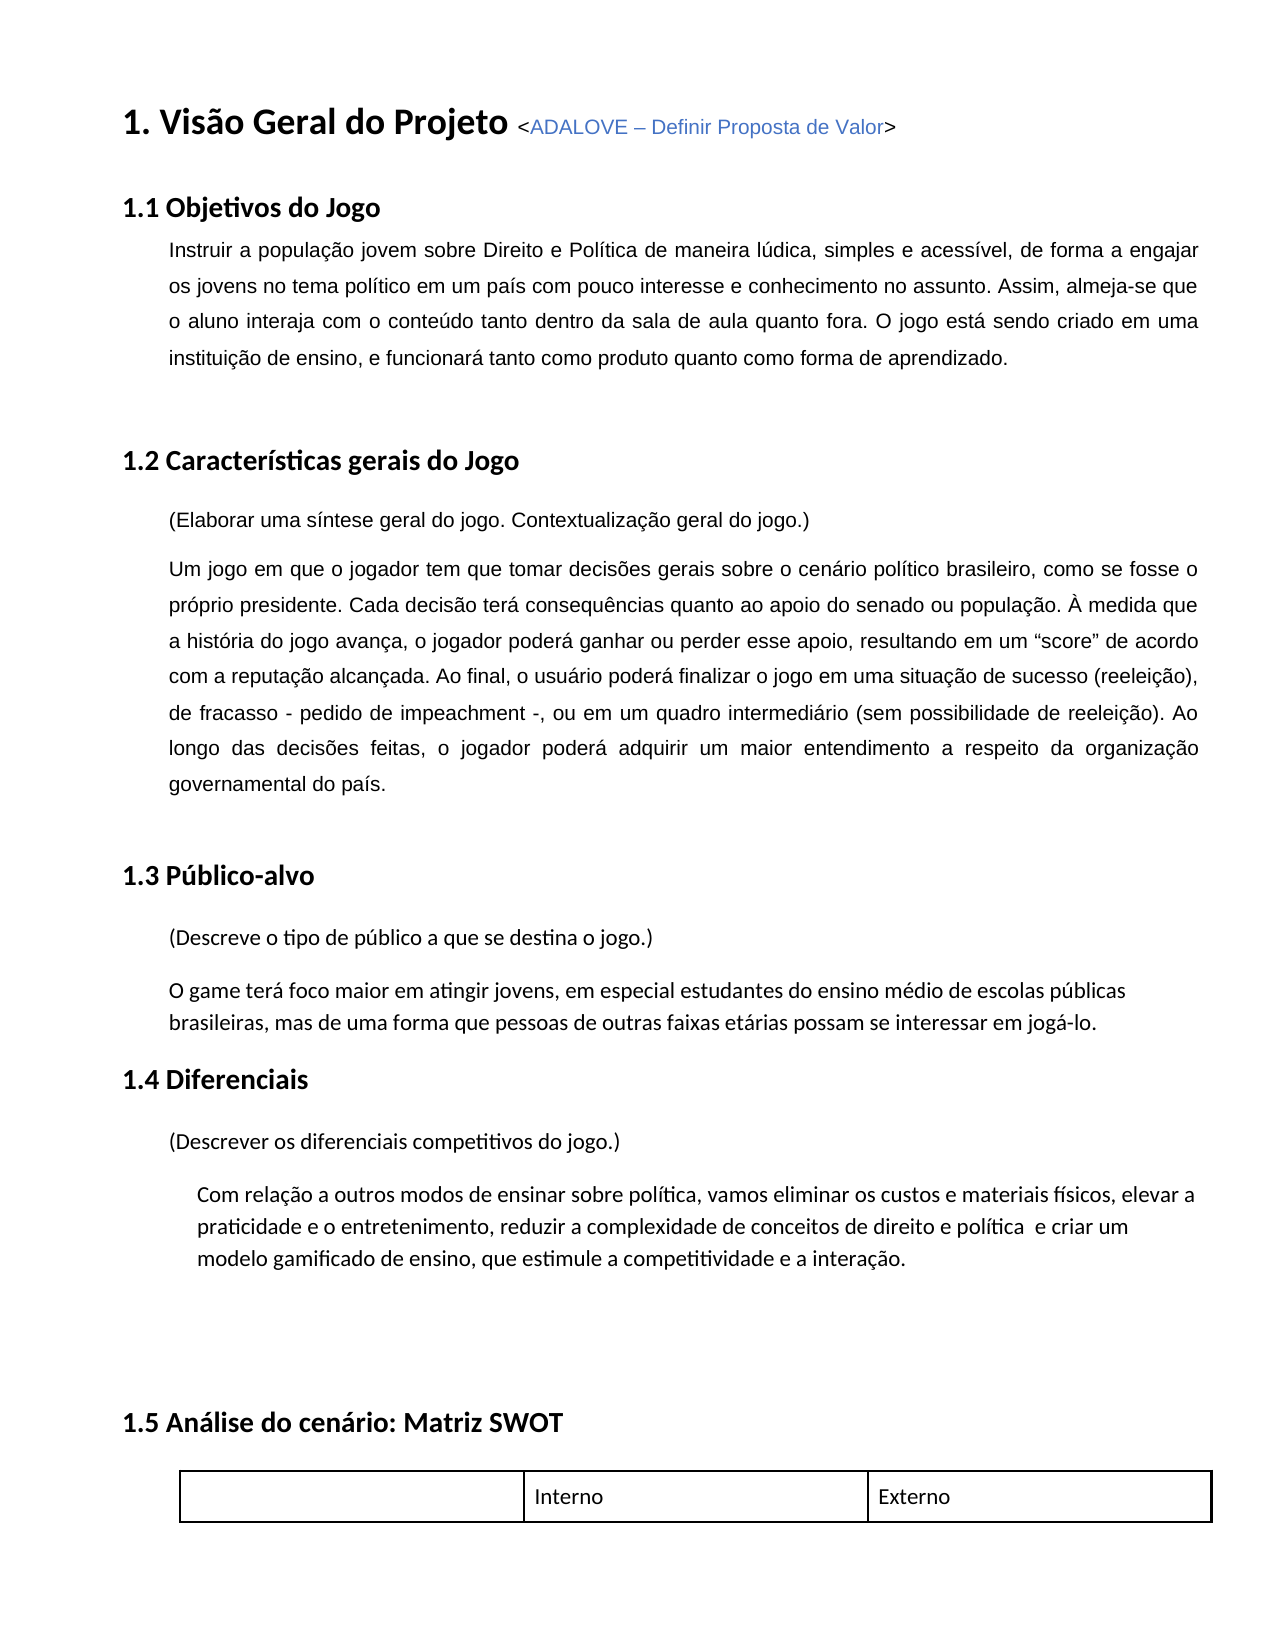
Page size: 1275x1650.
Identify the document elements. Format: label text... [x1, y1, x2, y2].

text 1.4 Diferenciais [122, 1061, 1200, 1097]
text (Descreve o tipo de público a que se destina o jogo.) [169, 923, 1200, 951]
table_header [181, 1472, 523, 1521]
table_header Externo [869, 1472, 1210, 1521]
text (Elaborar uma síntese geral do jogo. Contextualização geral do jogo.) [169, 508, 1200, 532]
text 1.1 Objetivos do Jogo [122, 189, 1200, 225]
text 1.3 Público-alvo [122, 857, 1200, 893]
text 1.2 Características gerais do Jogo [122, 442, 1200, 478]
text (Descrever os diferenciais competitivos do jogo.) [169, 1127, 1200, 1155]
text 1.5 Análise do cenário: Matriz SWOT [122, 1404, 1200, 1439]
text O game terá foco maior em atingir jovens, em especial estudantes do ensino médio de escolas públicas brasileiras, mas de uma forma que pessoas de outras faixas etárias possam se interessar em jogá-lo. [169, 976, 1200, 1036]
text Instruir a população jovem sobre Direito e Política de maneira lúdica, simples e acessível, de forma a engajar os jovens no tema político em um país com pouco interesse e conhecimento no assunto. Assim, almeja-se que o aluno interaja com o conteúdo tanto dentro da sala de aula quanto fora. O jogo está sendo criado em uma instituição de ensino, e funcionará tanto como produto quanto como forma de aprendizado. [169, 237, 1200, 369]
text 1. Visão Geral do Projeto <ADALOVE – Definir Proposta de Valor> [122, 98, 1200, 143]
text Um jogo em que o jogador tem que tomar decisões gerais sobre o cenário político brasileiro, como se fosse o próprio presidente. Cada decisão terá consequências quanto ao apoio do senado ou população. À medida que a história do jogo avança, o jogador poderá ganhar ou perder esse apoio, resultando em um “score” de acordo com a reputação alcançada. Ao final, o usuário poderá finalizar o jogo em uma situação de sucesso (reeleição), de fracasso - pedido de impeachment -, ou em um quadro intermediário (sem possibilidade de reeleição). Ao longo das decisões feitas, o jogador poderá adquirir um maior entendimento a respeito da organização governamental do país. [169, 557, 1200, 796]
text Com relação a outros modos de ensinar sobre política, vamos eliminar os custos e materiais físicos, elevar a praticidade e o entretenimento, reduzir a complexidade de conceitos de direito e política e criar um modelo gamificado de ensino, que estimule a competitividade e a interação. [197, 1180, 1200, 1273]
table_header Interno [525, 1472, 867, 1521]
